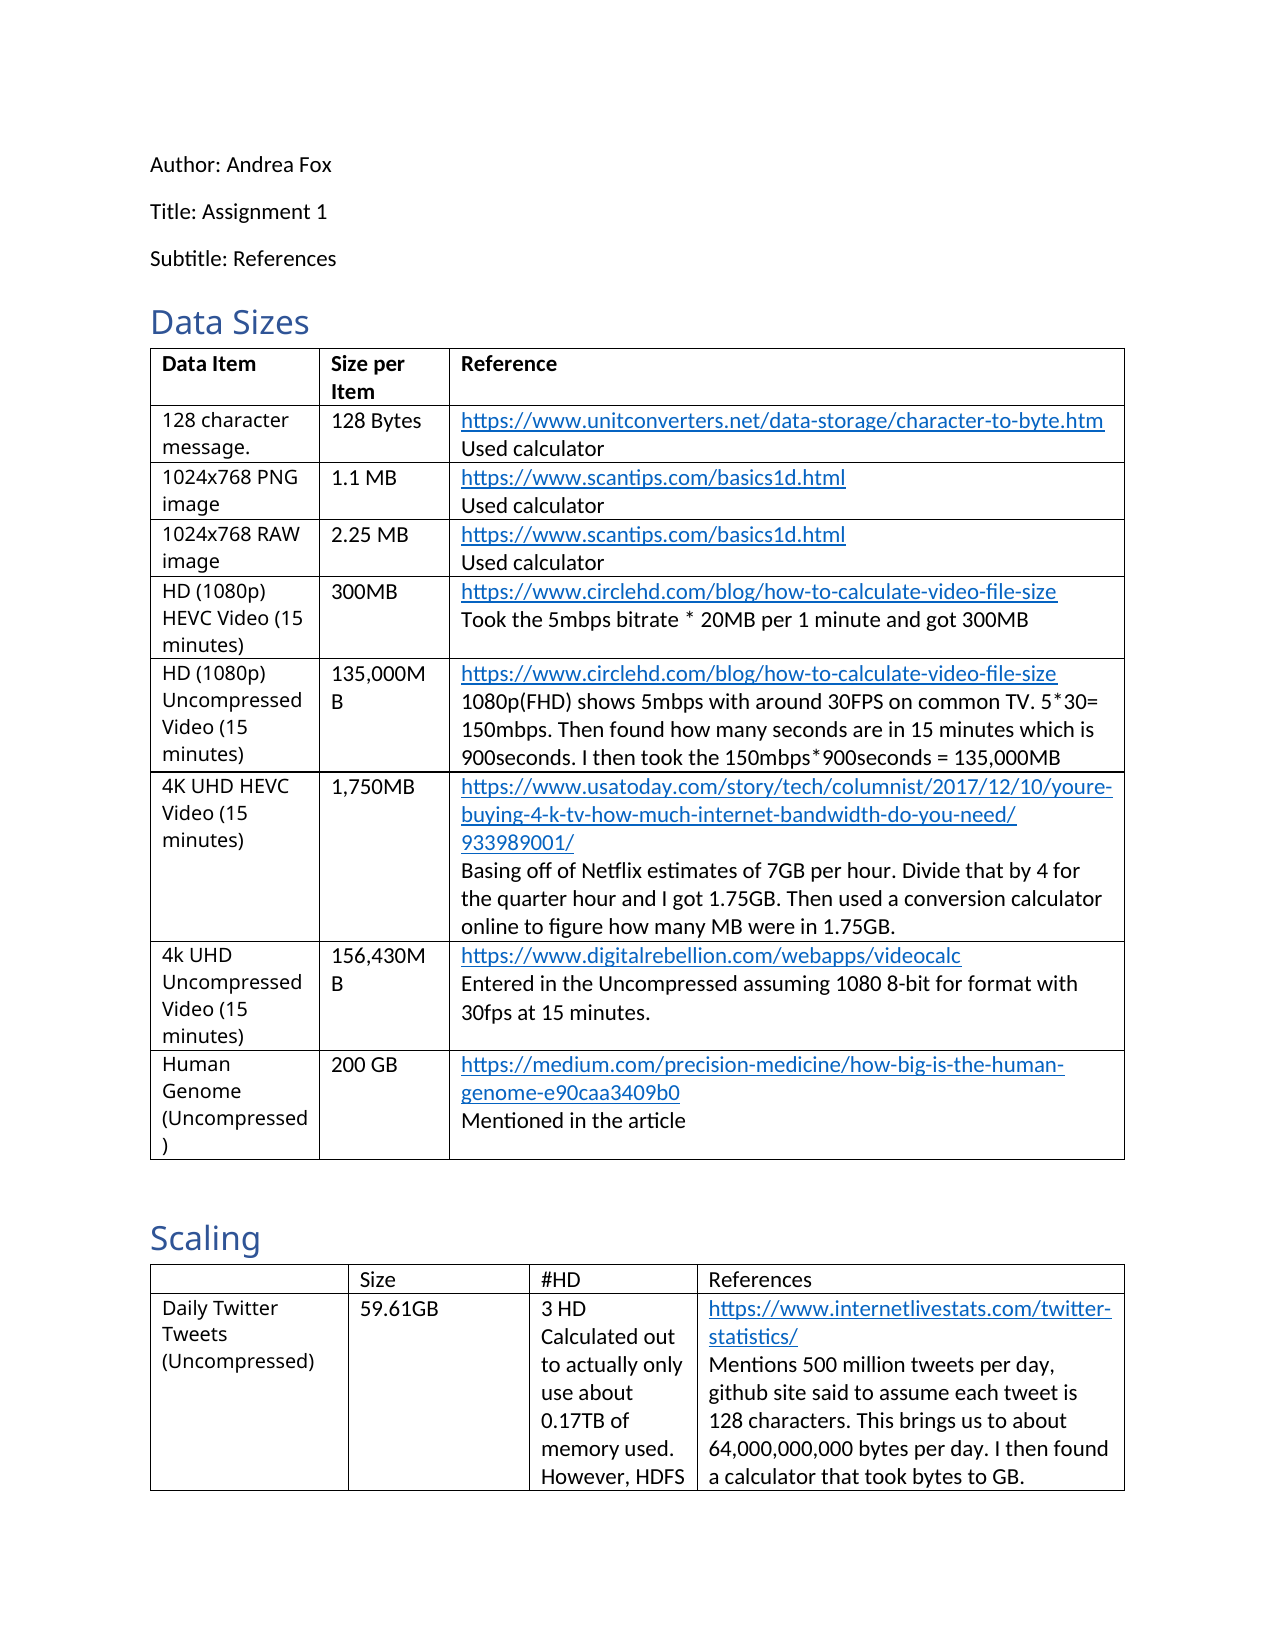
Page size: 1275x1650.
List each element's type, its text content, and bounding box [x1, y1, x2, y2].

table_cell HD (1080p) Uncompressed Video (15 minutes) [151, 659, 319, 771]
table_cell 128 character message. [151, 406, 319, 462]
table_cell https://www.circlehd.com/blog/how-to-calculate-video-file-size Took the 5mbps bitrate * 20MB per 1 minute and got 300MB [450, 577, 1124, 658]
table_cell 4k UHD Uncompressed Video (15 minutes) [151, 942, 319, 1049]
table_cell 128 Bytes [320, 406, 449, 462]
table_header Size per Item [320, 349, 449, 405]
table_cell 1,750MB [320, 773, 449, 941]
table_cell 1024x768 PNG image [151, 463, 319, 519]
table_cell 156,430MB [320, 942, 449, 1049]
table_header Reference [450, 349, 1124, 405]
table_cell https://www.digitalrebellion.com/webapps/videocalc Entered in the Uncompressed assuming 1080 8-bit for format with 30fps at 15 minutes. [450, 942, 1124, 1049]
table_cell 59.61GB [349, 1294, 529, 1490]
table_cell 1024x768 RAW image [151, 520, 319, 576]
subtitle Scaling [150, 1215, 1125, 1260]
table_header [151, 1265, 348, 1293]
table_cell Human Genome (Uncompressed) [151, 1051, 319, 1158]
table_cell 4K UHD HEVC Video (15 minutes) [151, 773, 319, 941]
table_header References [698, 1265, 1124, 1293]
table_cell HD (1080p) HEVC Video (15 minutes) [151, 577, 319, 658]
table_header #HD [530, 1265, 697, 1293]
table_cell 135,000MB [320, 659, 449, 771]
subtitle Data Sizes [150, 299, 1125, 344]
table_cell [151, 1294, 348, 1490]
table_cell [698, 1294, 1124, 1490]
table_cell https://www.scantips.com/basics1d.html Used calculator [450, 463, 1124, 519]
table_cell https://www.circlehd.com/blog/how-to-calculate-video-file-size 1080p(FHD) shows 5mbps with around 30FPS on common TV. 5*30= 150mbps. Then found how many seconds are in 15 minutes which is 900seconds. I then took the 150mbps*900seconds = 135,000MB [450, 659, 1124, 771]
table_cell 1.1 MB [320, 463, 449, 519]
table_header Data Item [151, 349, 319, 405]
table_cell https://www.unitconverters.net/data-storage/character-to-byte.htm Used calculator [450, 406, 1124, 462]
table_cell 200 GB [320, 1051, 449, 1158]
table_cell https://www.scantips.com/basics1d.html Used calculator [450, 520, 1124, 576]
table_cell https://www.usatoday.com/story/tech/columnist/2017/12/10/youre-buying-4-k-tv-how-much-internet-bandwidth-do-you-need/933989001/ Basing off of Netflix estimates of 7GB per hour. Divide that by 4 for the quarter hour and I got 1.75GB. Then used a conversion calculator online to figure how many MB were in 1.75GB. [450, 773, 1124, 941]
text Author: Andrea Fox [150, 150, 1125, 178]
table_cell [530, 1294, 697, 1490]
text Subtitle: References [150, 244, 1125, 272]
table_cell https://medium.com/precision-medicine/how-big-is-the-human-genome-e90caa3409b0 Mentioned in the article [450, 1051, 1124, 1158]
table_header Size [349, 1265, 529, 1293]
text Title: Assignment 1 [150, 197, 1125, 225]
table_cell 300MB [320, 577, 449, 658]
table_cell 2.25 MB [320, 520, 449, 576]
